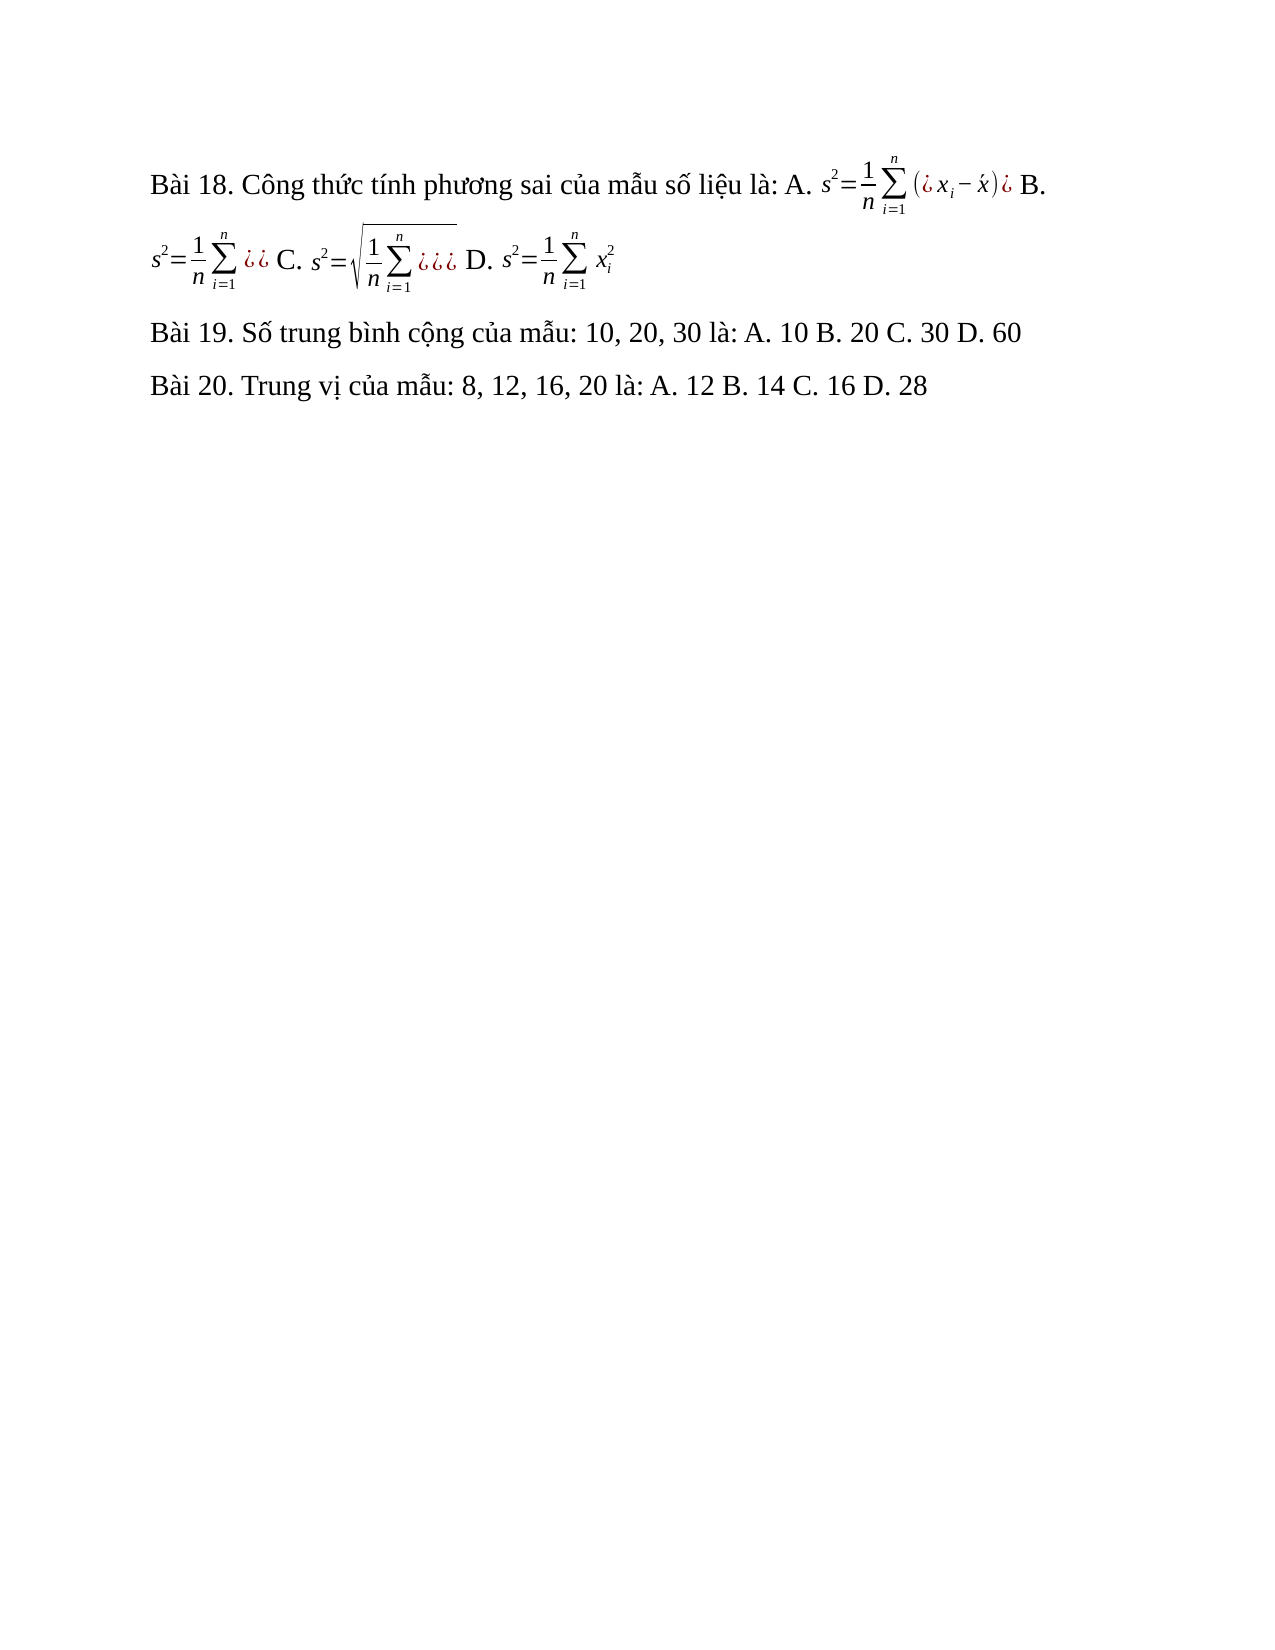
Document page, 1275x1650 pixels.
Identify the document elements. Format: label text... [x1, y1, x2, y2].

text Bài 19. Số trung bình cộng của mẫu: 10, 20, 30 là: A. 10 B. 20 C. 30 D. 60 [150, 315, 1125, 348]
text Bài 18. Công thức tính phương sai của mẫu số liệu là: A. B. C. D. [150, 150, 1125, 295]
text Bài 20. Trung vị của mẫu: 8, 12, 16, 20 là: A. 12 B. 14 C. 16 D. 28 [150, 368, 1125, 402]
